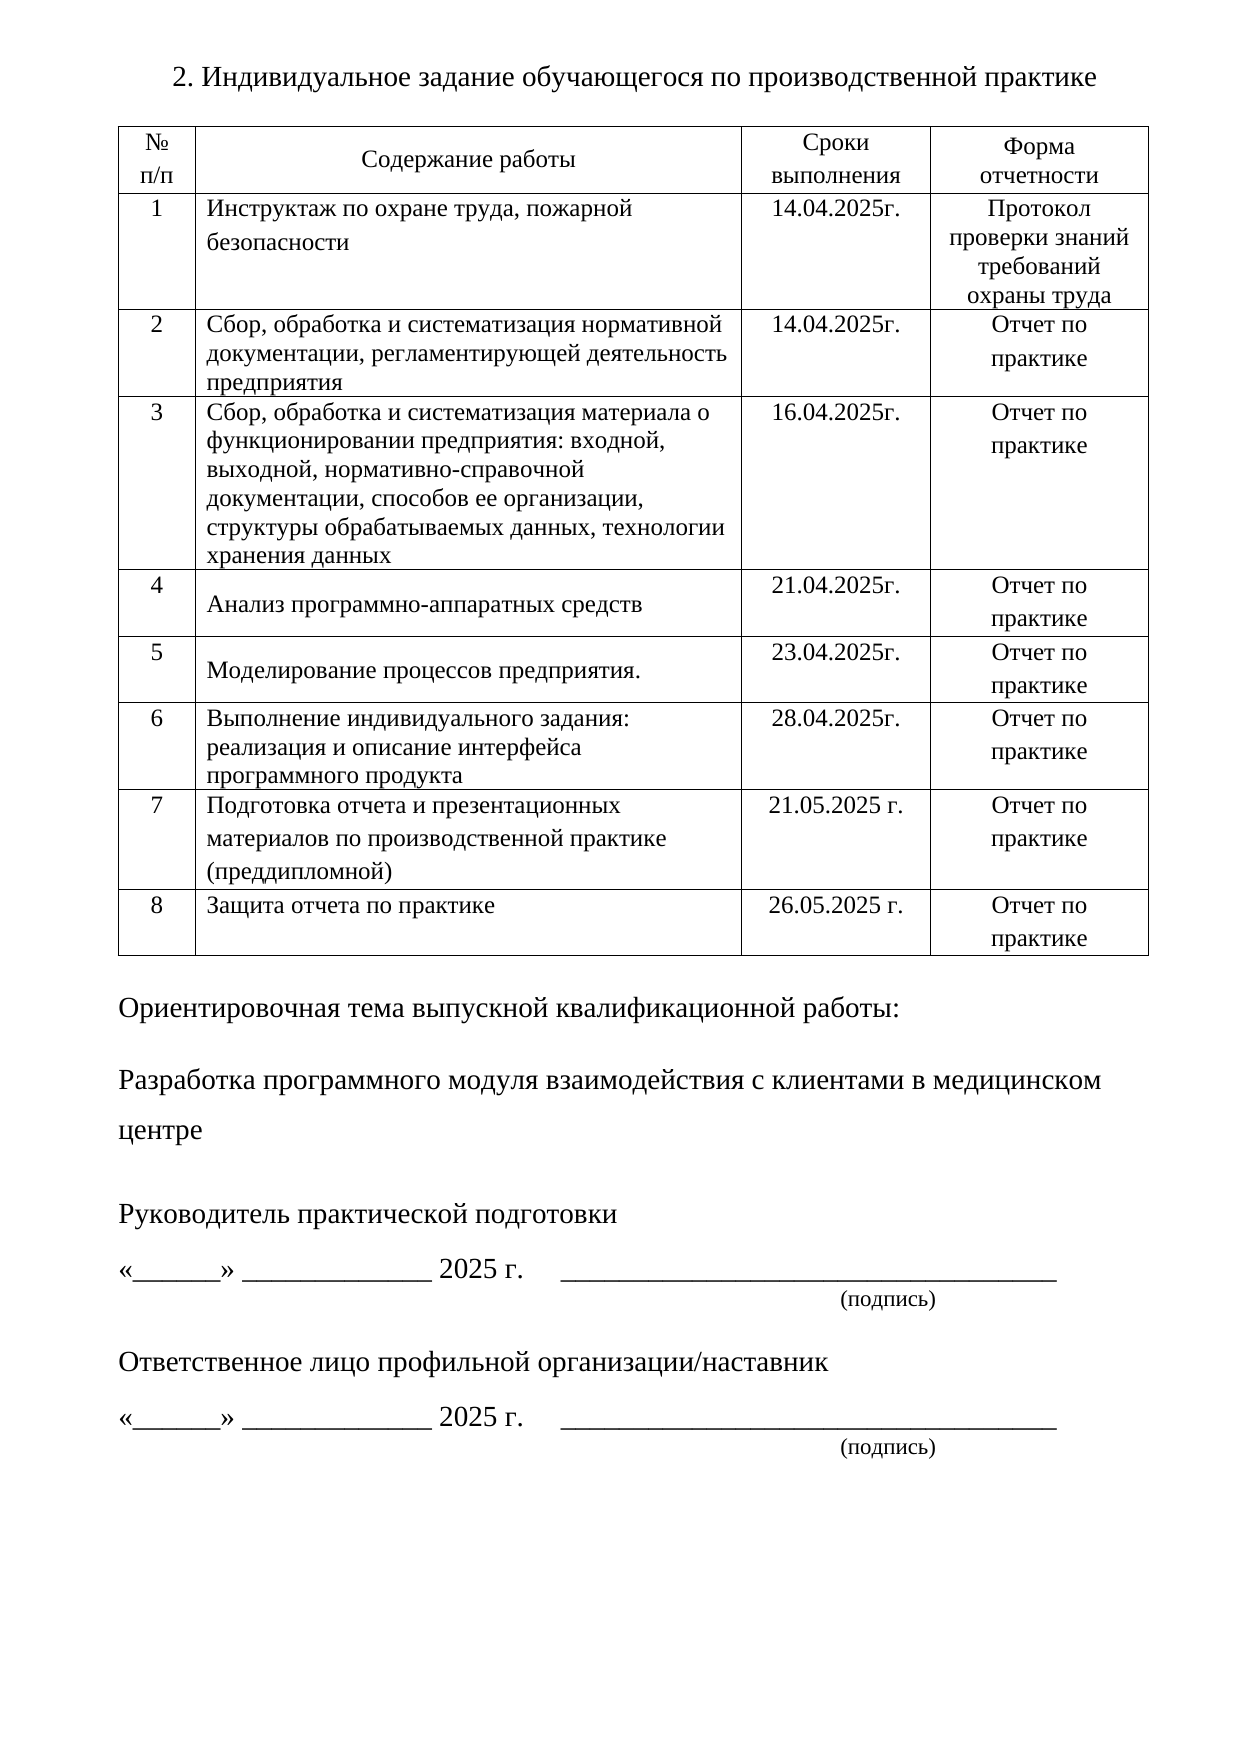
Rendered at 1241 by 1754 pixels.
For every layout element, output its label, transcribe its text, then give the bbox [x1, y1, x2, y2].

table_cell Отчет по практике [931, 397, 1148, 569]
table_cell Инструктаж по охране труда, пожарной безопасности [196, 194, 741, 308]
table_cell 14.04.2025г. [742, 310, 930, 396]
table_cell 3 [119, 397, 195, 569]
table_cell 14.04.2025г. [742, 194, 930, 308]
text (подпись) [598, 1433, 1152, 1459]
table_cell 6 [119, 703, 195, 789]
text «______» _____________ 2025 г. __________________________________ [118, 1251, 1152, 1284]
table_cell Анализ программно-аппаратных средств [196, 570, 741, 636]
text Ответственное лицо профильной организации/наставник [118, 1344, 1152, 1378]
table_header Форма отчетности [931, 127, 1148, 192]
table_cell Подготовка отчета и презентационных материалов по производственной практике (преддипломной) [196, 790, 741, 889]
table_cell 7 [119, 790, 195, 889]
table_cell Выполнение индивидуального задания: реализация и описание интерфейса программного продукта [196, 703, 741, 789]
table_cell Отчет по практике [931, 637, 1148, 702]
table_cell 21.05.2025 г. [742, 790, 930, 889]
text (подпись) [598, 1284, 1152, 1311]
table_cell Отчет по практике [931, 310, 1148, 396]
table_header № п/п [119, 127, 195, 192]
table_cell 8 [119, 890, 195, 955]
text Ориентировочная тема выпускной квалификационной работы: [118, 990, 1152, 1023]
table_cell 4 [119, 570, 195, 636]
table_cell 21.04.2025г. [742, 570, 930, 636]
text «______» _____________ 2025 г. __________________________________ [118, 1399, 1152, 1433]
table_cell 2 [119, 310, 195, 396]
table_header Содержание работы [196, 127, 741, 192]
text 2. Индивидуальное задание обучающегося по производственной практике [118, 59, 1152, 93]
table_cell Протокол проверки знаний требований охраны труда [931, 194, 1148, 308]
table_cell 5 [119, 637, 195, 702]
table_cell Защита отчета по практике [196, 890, 741, 955]
table_cell Отчет по практике [931, 890, 1148, 955]
table_cell Отчет по практике [931, 703, 1148, 789]
text Руководитель практической подготовки [118, 1196, 1152, 1229]
table_cell 28.04.2025г. [742, 703, 930, 789]
table_header Сроки выполнения [742, 127, 930, 192]
table_cell Сбор, обработка и систематизация материала о функционировании предприятия: входной, выходной, нормативно-справочной документации, способов ее организации, структуры обрабатываемых данных, технологии хранения данных [196, 397, 741, 569]
table_cell Отчет по практике [931, 570, 1148, 636]
text Разработка программного модуля взаимодействия с клиентами в медицинском центре [118, 1062, 1152, 1146]
table_cell 1 [119, 194, 195, 308]
table_cell 16.04.2025г. [742, 397, 930, 569]
table_cell Моделирование процессов предприятия. [196, 637, 741, 702]
table_cell Отчет по практике [931, 790, 1148, 889]
table_cell 26.05.2025 г. [742, 890, 930, 955]
table_cell 23.04.2025г. [742, 637, 930, 702]
table_cell Сбор, обработка и систематизация нормативной документации, регламентирующей деятельность предприятия [196, 310, 741, 396]
